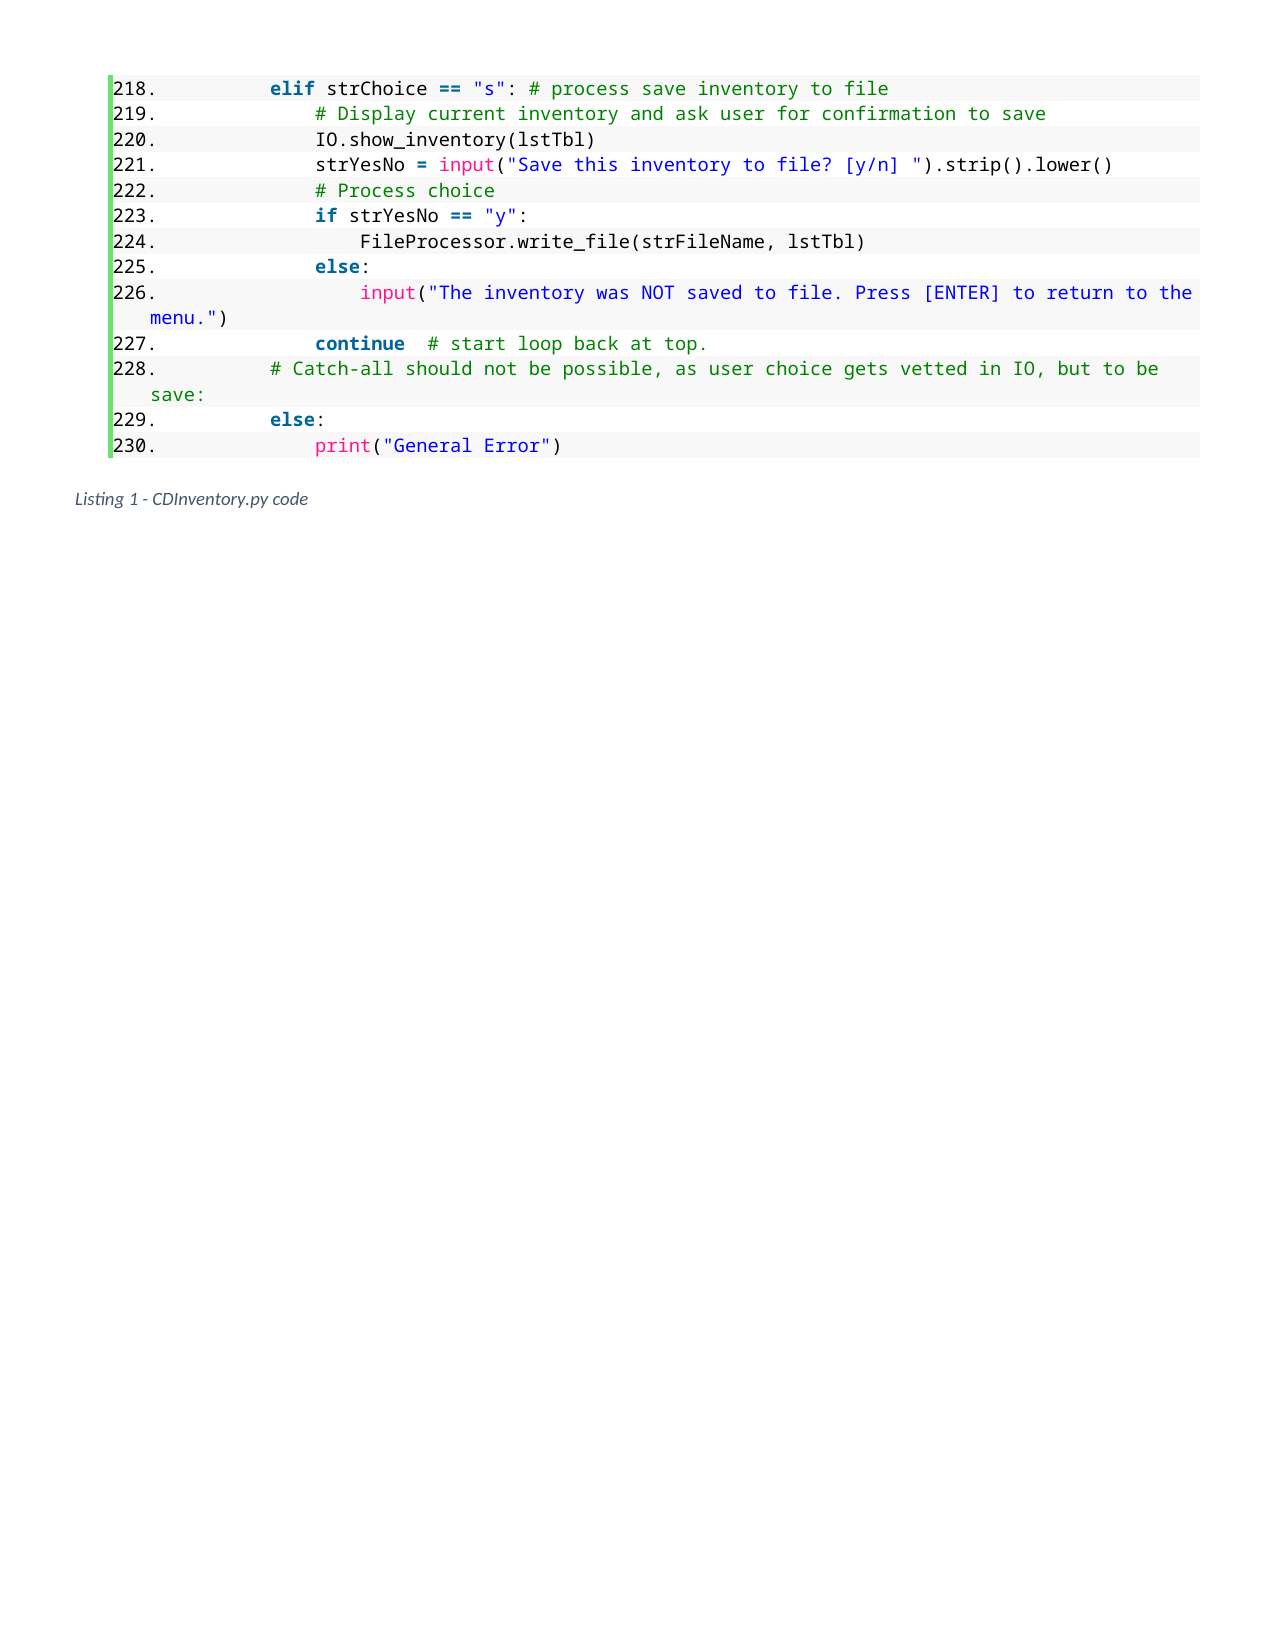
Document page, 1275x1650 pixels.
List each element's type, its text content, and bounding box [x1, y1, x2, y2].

list print("General Error") [113, 432, 1200, 458]
list strYesNo = input("Save this inventory to file? [y/n] ").strip().lower() [113, 152, 1200, 177]
list # Display current inventory and ask user for confirmation to save [113, 101, 1200, 126]
list else: [113, 254, 1200, 279]
list if strYesNo == "y": [113, 203, 1200, 228]
list # Catch-all should not be possible, as user choice gets vetted in IO, but to be save: [113, 356, 1200, 407]
list # Process choice [113, 177, 1200, 203]
list continue # start loop back at top. [113, 330, 1200, 356]
list IO.show_inventory(lstTbl) [113, 126, 1200, 152]
list elif strChoice == "s": # process save inventory to file [113, 75, 1200, 101]
list FileProcessor.write_file(strFileName, lstTbl) [113, 228, 1200, 254]
list else: [113, 407, 1200, 432]
list input("The inventory was NOT saved to file. Press [ENTER] to return to the menu.") [113, 279, 1200, 330]
